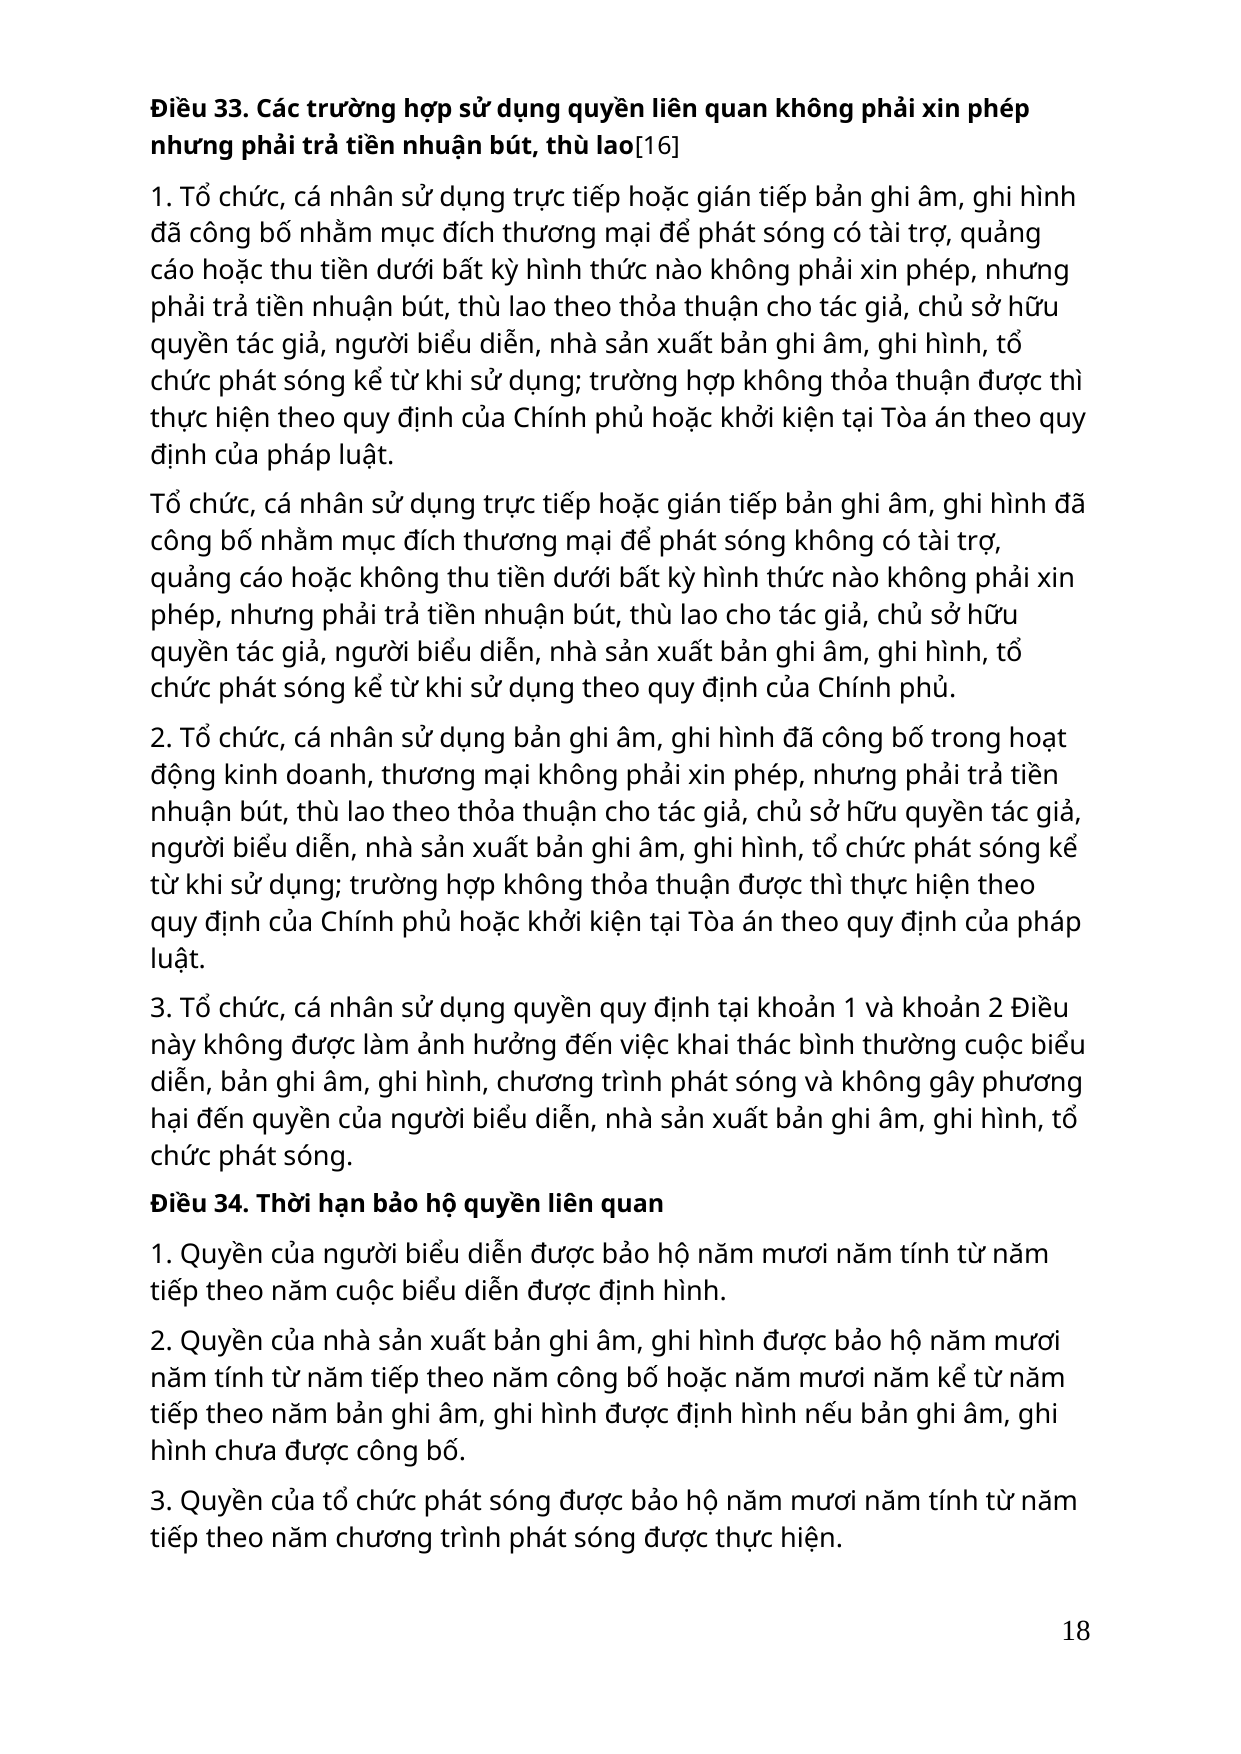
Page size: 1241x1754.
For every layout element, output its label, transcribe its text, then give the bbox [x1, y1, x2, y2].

subtitle Điều 34. Thời hạn bảo hộ quyền liên quan [150, 1186, 1090, 1220]
text 1. Tổ chức, cá nhân sử dụng trực tiếp hoặc gián tiếp bản ghi âm, ghi hình đã công bố nhằm mục đích thương mại để phát sóng có tài trợ, quảng cáo hoặc thu tiền dưới bất kỳ hình thức nào không phải xin phép, nhưng phải trả tiền nhuận bút, thù lao theo thỏa thuận cho tác giả, chủ sở hữu quyền tác giả, người biểu diễn, nhà sản xuất bản ghi âm, ghi hình, tổ chức phát sóng kể từ khi sử dụng; trường hợp không thỏa thuận được thì thực hiện theo quy định của Chính phủ hoặc khởi kiện tại Tòa án theo quy định của pháp luật. [150, 177, 1090, 472]
text 3. Quyền của tổ chức phát sóng được bảo hộ năm mươi năm tính từ năm tiếp theo năm chương trình phát sóng được thực hiện. [150, 1481, 1090, 1555]
text Tổ chức, cá nhân sử dụng trực tiếp hoặc gián tiếp bản ghi âm, ghi hình đã công bố nhằm mục đích thương mại để phát sóng không có tài trợ, quảng cáo hoặc không thu tiền dưới bất kỳ hình thức nào không phải xin phép, nhưng phải trả tiền nhuận bút, thù lao cho tác giả, chủ sở hữu quyền tác giả, người biểu diễn, nhà sản xuất bản ghi âm, ghi hình, tổ chức phát sóng kể từ khi sử dụng theo quy định của Chính phủ. [150, 484, 1090, 706]
subtitle Điều 33. Các trường hợp sử dụng quyền liên quan không phải xin phép nhưng phải trả tiền nhuận bút, thù lao[16] [150, 91, 1090, 162]
text 1. Quyền của người biểu diễn được bảo hộ năm mươi năm tính từ năm tiếp theo năm cuộc biểu diễn được định hình. [150, 1235, 1090, 1309]
text 2. Quyền của nhà sản xuất bản ghi âm, ghi hình được bảo hộ năm mươi năm tính từ năm tiếp theo năm công bố hoặc năm mươi năm kể từ năm tiếp theo năm bản ghi âm, ghi hình được định hình nếu bản ghi âm, ghi hình chưa được công bố. [150, 1321, 1090, 1469]
text 3. Tổ chức, cá nhân sử dụng quyền quy định tại khoản 1 và khoản 2 Điều này không được làm ảnh hưởng đến việc khai thác bình thường cuộc biểu diễn, bản ghi âm, ghi hình, chương trình phát sóng và không gây phương hại đến quyền của người biểu diễn, nhà sản xuất bản ghi âm, ghi hình, tổ chức phát sóng. [150, 989, 1090, 1173]
text 2. Tổ chức, cá nhân sử dụng bản ghi âm, ghi hình đã công bố trong hoạt động kinh doanh, thương mại không phải xin phép, nhưng phải trả tiền nhuận bút, thù lao theo thỏa thuận cho tác giả, chủ sở hữu quyền tác giả, người biểu diễn, nhà sản xuất bản ghi âm, ghi hình, tổ chức phát sóng kể từ khi sử dụng; trường hợp không thỏa thuận được thì thực hiện theo quy định của Chính phủ hoặc khởi kiện tại Tòa án theo quy định của pháp luật. [150, 718, 1090, 976]
